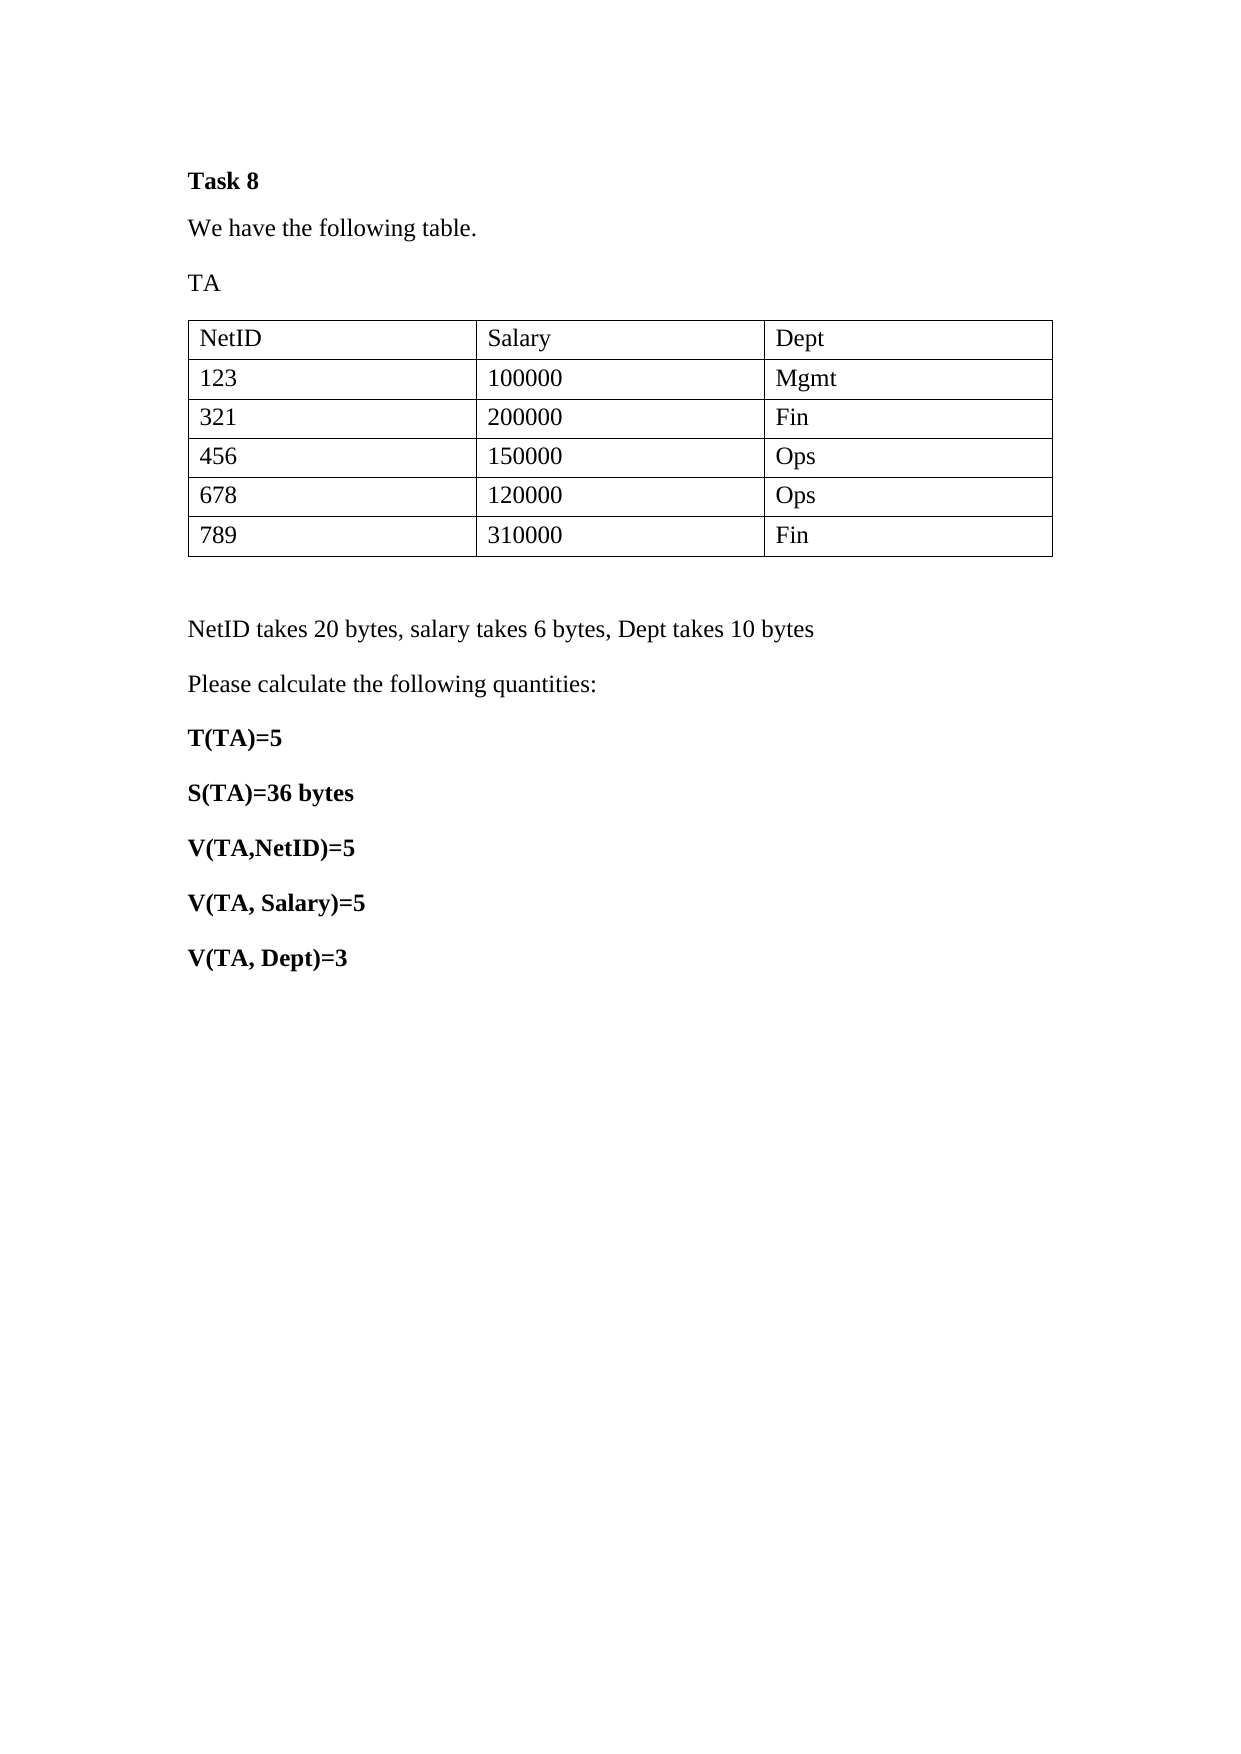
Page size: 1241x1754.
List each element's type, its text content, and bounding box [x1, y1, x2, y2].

text S(TA)=36 bytes [187, 776, 1053, 810]
text T(TA)=5 [187, 721, 1053, 755]
table_cell Ops [765, 478, 1052, 516]
table_cell 120000 [477, 478, 764, 516]
table_cell 321 [189, 400, 476, 438]
table_header Salary [477, 321, 764, 359]
table_cell Fin [765, 517, 1052, 556]
table_cell Fin [765, 400, 1052, 438]
table_cell 150000 [477, 439, 764, 477]
text V(TA,NetID)=5 [187, 831, 1053, 864]
table_cell Ops [765, 439, 1052, 477]
text Please calculate the following quantities: [187, 666, 1053, 700]
table_cell 123 [189, 360, 476, 398]
text NetID takes 20 bytes, salary takes 6 bytes, Dept takes 10 bytes [187, 611, 1053, 645]
text V(TA, Dept)=3 [187, 940, 1053, 974]
table_cell 789 [189, 517, 476, 556]
text TA [187, 265, 1053, 299]
table_cell 100000 [477, 360, 764, 398]
table_cell 456 [189, 439, 476, 477]
text We have the following table. [187, 210, 1053, 244]
table_header NetID [189, 321, 476, 359]
table_cell 310000 [477, 517, 764, 556]
table_cell 678 [189, 478, 476, 516]
text V(TA, Salary)=5 [187, 885, 1053, 919]
table_cell Mgmt [765, 360, 1052, 398]
table_cell 200000 [477, 400, 764, 438]
table_header Dept [765, 321, 1052, 359]
text Task 8 [187, 164, 1053, 198]
